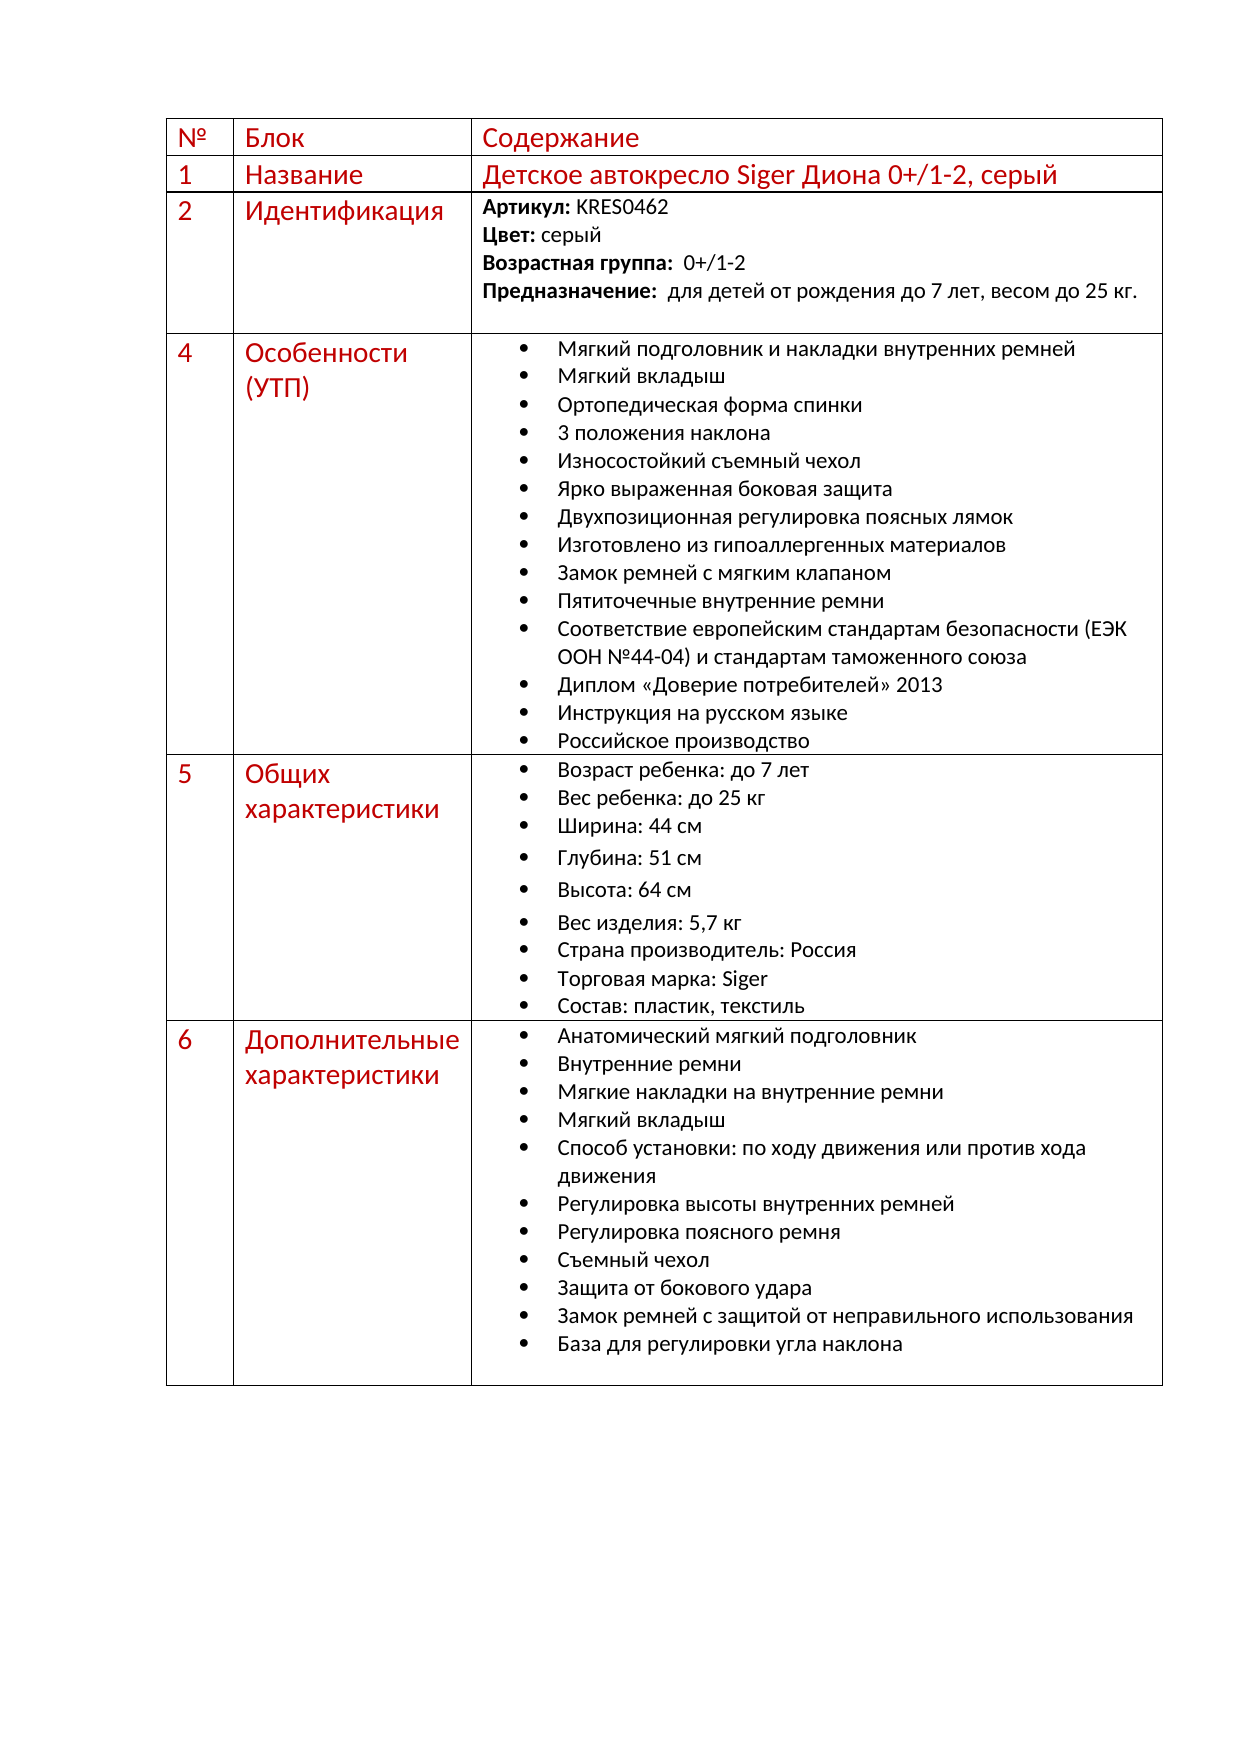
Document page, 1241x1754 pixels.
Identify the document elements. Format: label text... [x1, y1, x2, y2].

table_cell Анатомический мягкий подголовник Внутренние ремни Мягкие накладки на внутренние ремни Мягкий вкладыш Способ установки: по ходу движения или против хода движения Регулировка высоты внутренних ремней Регулировка поясного ремня Съемный чехол Защита от бокового удара Замок ремней с защитой от неправильного использования База для регулировки угла наклона [472, 1021, 1162, 1385]
table_cell Возраст ребенка: до 7 лет Вес ребенка: до 25 кг Ширина: 44 см Глубина: 51 см Высота: 64 см Вес изделия: 5,7 кг Страна производитель: Россия Торговая марка: Siger Состав: пластик, текстиль [472, 755, 1162, 1020]
table_cell 2 [167, 193, 233, 333]
table_header Блок [234, 119, 471, 155]
table_header № [167, 119, 233, 155]
table_cell 1 [167, 156, 233, 191]
table_cell Название [234, 156, 471, 191]
table_cell 5 [167, 755, 233, 1020]
table_header Содержание [472, 119, 1162, 155]
table_cell Общих характеристики [234, 755, 471, 1020]
table_cell Особенности (УТП) [234, 334, 471, 754]
table_cell Идентификация [234, 193, 471, 333]
table_cell Детское автокресло Siger Диона 0+/1-2, серый [472, 156, 1162, 191]
table_cell Дополнительные характеристики [234, 1021, 471, 1385]
table_cell Мягкий подголовник и накладки внутренних ремней Мягкий вкладыш Ортопедическая форма спинки 3 положения наклона Износостойкий съемный чехол Ярко выраженная боковая защита Двухпозиционная регулировка поясных лямок Изготовлено из гипоаллергенных материалов Замок ремней с мягким клапаном Пятиточечные внутренние ремни Соответствие европейским стандартам безопасности (ЕЭК ООН №44-04) и стандартам таможенного союза Диплом «Доверие потребителей» 2013 Инструкция на русском языке Российское производство [472, 334, 1162, 754]
table_cell 4 [167, 334, 233, 754]
table_cell 6 [167, 1021, 233, 1385]
table_cell Артикул: KRES0462 Цвет: серый Возрастная группа: 0+/1-2 Предназначение: для детей от рождения до 7 лет, весом до 25 кг. [472, 193, 1162, 333]
